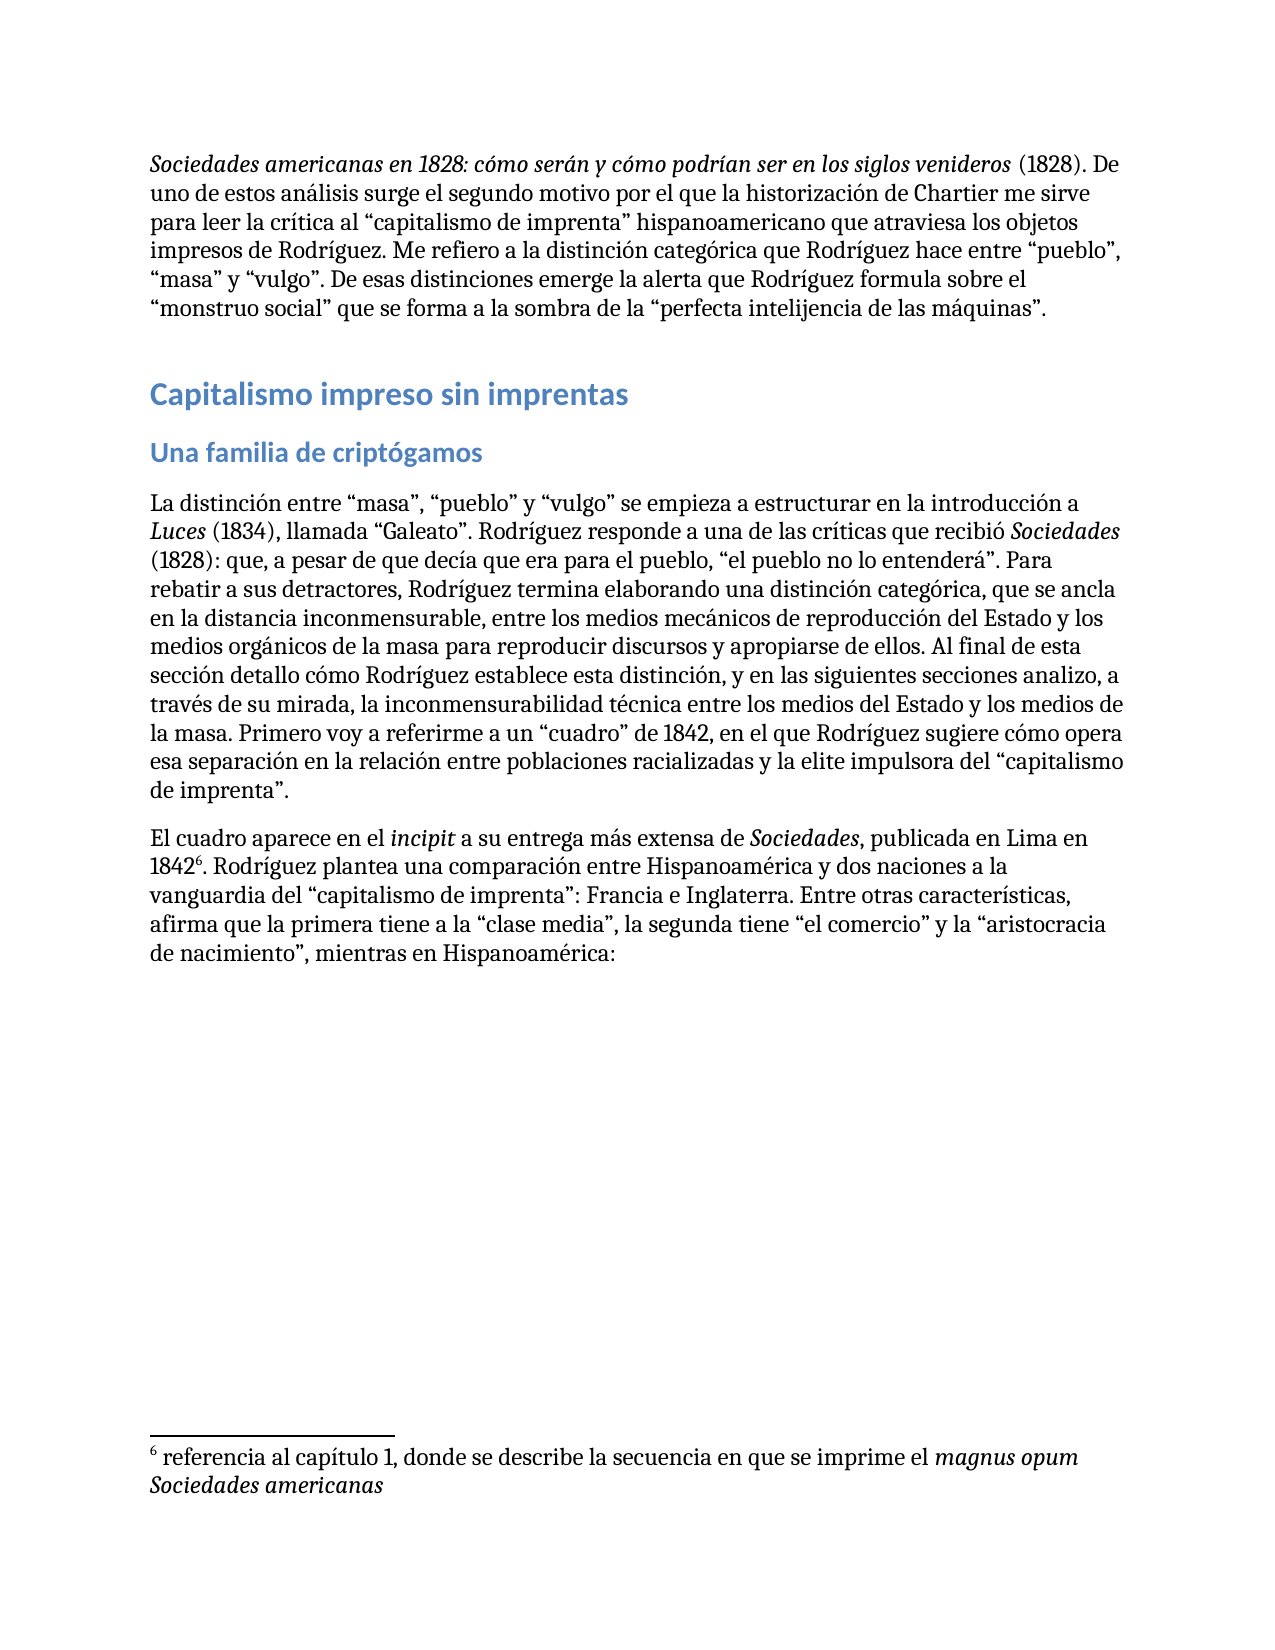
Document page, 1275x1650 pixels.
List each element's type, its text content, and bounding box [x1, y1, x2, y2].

text El cuadro aparece en el incipit a su entrega más extensa de Sociedades, publicada en Lima en 1842. Rodríguez plantea una comparación entre Hispanoamérica y dos naciones a la vanguardia del “capitalismo de imprenta”: Francia e Inglaterra. Entre otras características, afirma que la primera tiene a la “clase media”, la segunda tiene “el comercio” y la “aristocracia de nacimiento”, mientras en Hispanoamérica: [150, 823, 1125, 967]
text La distinción entre “masa”, “pueblo” y “vulgo” se empieza a estructurar en la introducción a Luces (1834), llamada “Galeato”. Rodríguez responde a una de las críticas que recibió Sociedades (1828): que, a pesar de que decía que era para el pueblo, “el pueblo no lo entenderá”. Para rebatir a sus detractores, Rodríguez termina elaborando una distinción categórica, que se ancla en la distancia inconmensurable, entre los medios mecánicos de reproducción del Estado y los medios orgánicos de la masa para reproducir discursos y apropiarse de ellos. Al final de esta sección detallo cómo Rodríguez establece esta distinción, y en las siguientes secciones analizo, a través de su mirada, la inconmensurabilidad técnica entre los medios del Estado y los medios de la masa. Primero voy a referirme a un “cuadro” de 1842, en el que Rodríguez sugiere cómo opera esa separación en la relación entre poblaciones racializadas y la elite impulsora del “capitalismo de imprenta”. [150, 488, 1125, 805]
subtitle Una familia de criptógamos [150, 434, 1125, 470]
subtitle Capitalismo impreso sin imprentas [150, 372, 1125, 413]
